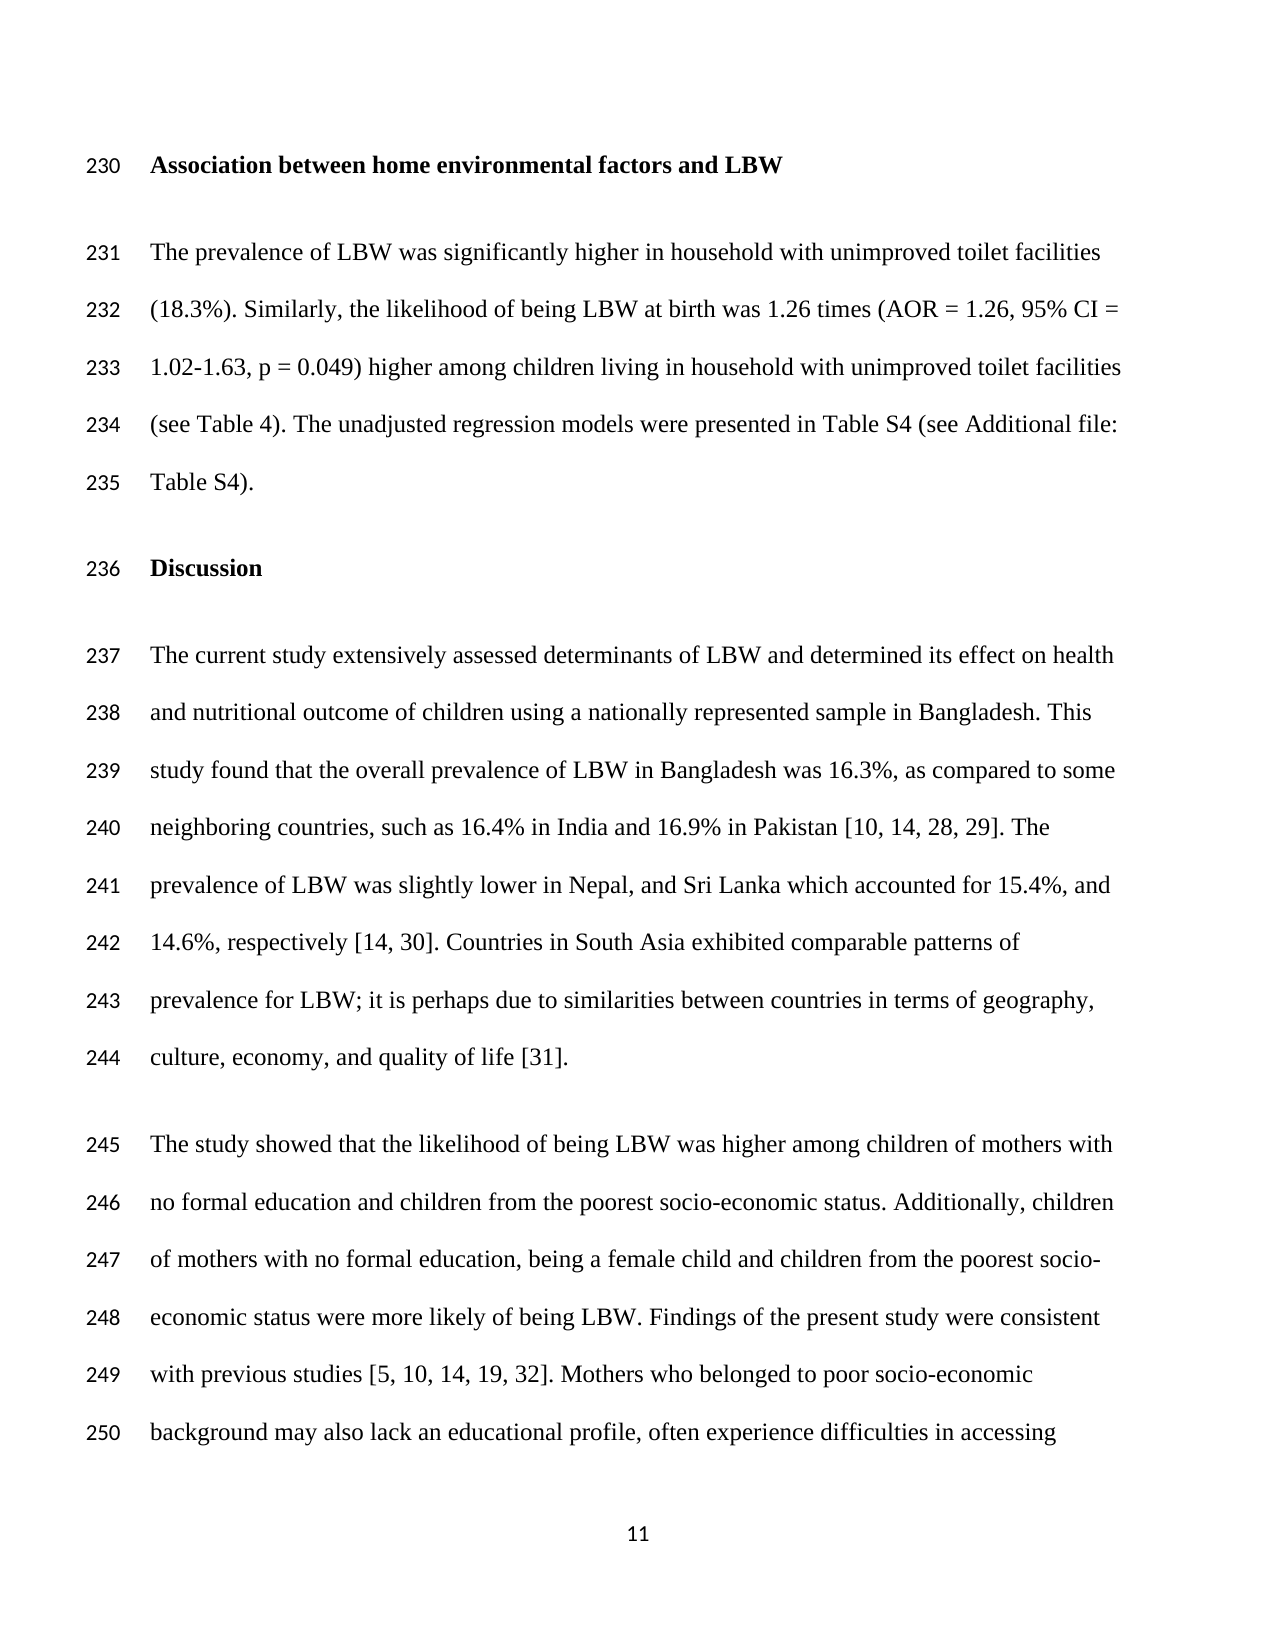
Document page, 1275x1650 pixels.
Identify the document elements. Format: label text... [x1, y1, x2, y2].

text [150, 1129, 1125, 1445]
text The current study extensively assessed determinants of LBW and determined its effect on health and nutritional outcome of children using a nationally represented sample in Bangladesh. This study found that the overall prevalence of LBW in Bangladesh was 16.3%, as compared to some neighboring countries, such as 16.4% in India and 16.9% in Pakistan [10, 14, 28, 29]. The prevalence of LBW was slightly lower in Nepal, and Sri Lanka which accounted for 15.4%, and 14.6%, respectively [14, 30]. Countries in South Asia exhibited comparable patterns of prevalence for LBW; it is perhaps due to similarities between countries in terms of geography, culture, economy, and quality of life [31]. [150, 640, 1125, 1071]
text The prevalence of LBW was significantly higher in household with unimproved toilet facilities (18.3%). Similarly, the likelihood of being LBW at birth was 1.26 times (AOR = 1.26, 95% CI = 1.02-1.63, p = 0.049) higher among children living in household with unimproved toilet facilities (see Table 4). The unadjusted regression models were presented in Table S4 (see Additional file: Table S4). [150, 237, 1125, 495]
text Discussion [150, 553, 1125, 582]
text Association between home environmental factors and LBW [150, 150, 1125, 179]
